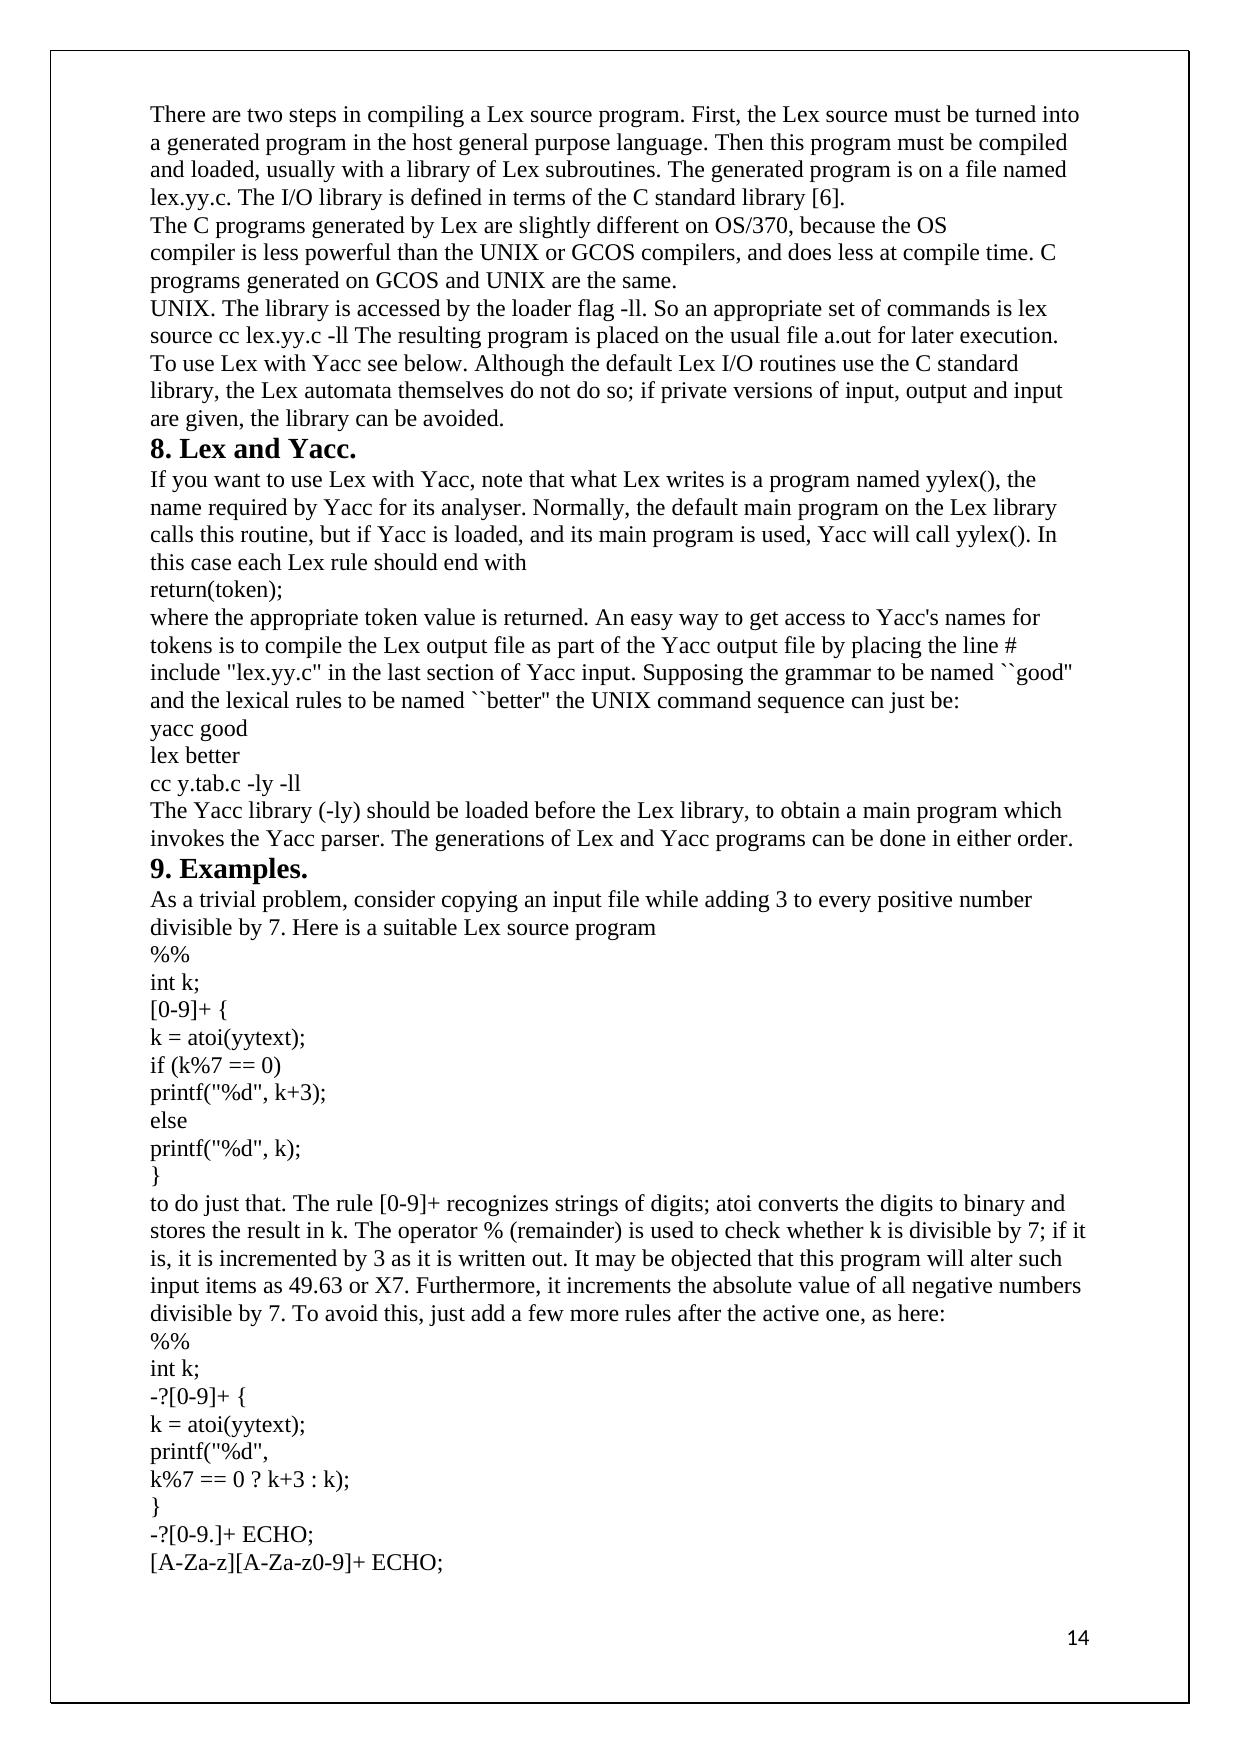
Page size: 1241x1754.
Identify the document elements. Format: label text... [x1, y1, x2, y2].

text int k; [150, 968, 1089, 996]
text yacc good [150, 713, 1089, 741]
text printf("%d", [150, 1437, 1089, 1465]
text k = atoi(yytext); [150, 1023, 1089, 1051]
text to do just that. The rule [0-9]+ recognizes strings of digits; atoi converts the digits to binary and stores the result in k. The operator % (remainder) is used to check whether k is divisible by 7; if it is, it is incremented by 3 as it is written out. It may be objected that this program will alter such input items as 49.63 or X7. Furthermore, it increments the absolute value of all negative numbers divisible by 7. To avoid this, just add a few more rules after the active one, as here: [150, 1189, 1089, 1327]
text lex better [150, 741, 1089, 769]
text } [150, 1492, 1089, 1520]
text The Yacc library (-ly) should be loaded before the Lex library, to obtain a main program which invokes the Yacc parser. The generations of Lex and Yacc programs can be done in either order. [150, 796, 1089, 852]
text [0-9]+ { [150, 996, 1089, 1023]
text return(token); [150, 576, 1089, 603]
text printf("%d", k); [150, 1133, 1089, 1161]
text where the appropriate token value is returned. An easy way to get access to Yacc's names for tokens is to compile the Lex output file as part of the Yacc output file by placing the line # include "lex.yy.c" in the last section of Yacc input. Supposing the grammar to be named ``good'' and the lexical rules to be named ``better'' the UNIX command sequence can just be: [150, 603, 1089, 713]
text k%7 == 0 ? k+3 : k); [150, 1465, 1089, 1492]
text compiler is less powerful than the UNIX or GCOS compilers, and does less at compile time. C programs generated on GCOS and UNIX are the same. [150, 238, 1089, 293]
text } [150, 1161, 1089, 1189]
text -?[0-9]+ { [150, 1382, 1089, 1409]
text -?[0-9.]+ ECHO; [150, 1520, 1089, 1548]
text 9. Examples. [150, 852, 1089, 885]
text As a trivial problem, consider copying an input file while adding 3 to every positive number divisible by 7. Here is a suitable Lex source program [150, 885, 1089, 940]
text UNIX. The library is accessed by the loader flag -ll. So an appropriate set of commands is lex source cc lex.yy.c -ll The resulting program is placed on the usual file a.out for later execution. To use Lex with Yacc see below. Although the default Lex I/O routines use the C standard library, the Lex automata themselves do not do so; if private versions of input, output and input are given, the library can be avoided. [150, 293, 1089, 432]
text %% [150, 1327, 1089, 1354]
text k = atoi(yytext); [150, 1409, 1089, 1437]
text else [150, 1106, 1089, 1133]
text 8. Lex and Yacc. [150, 432, 1089, 465]
text %% [150, 940, 1089, 968]
text There are two steps in compiling a Lex source program. First, the Lex source must be turned into a generated program in the host general purpose language. Then this program must be compiled and loaded, usually with a library of Lex subroutines. The generated program is on a file named lex.yy.c. The I/O library is defined in terms of the C standard library [6]. [150, 100, 1089, 211]
text printf("%d", k+3); [150, 1078, 1089, 1106]
text cc y.tab.c -ly -ll [150, 769, 1089, 796]
text if (k%7 == 0) [150, 1051, 1089, 1078]
text int k; [150, 1354, 1089, 1382]
text If you want to use Lex with Yacc, note that what Lex writes is a program named yylex(), the name required by Yacc for its analyser. Normally, the default main program on the Lex library calls this routine, but if Yacc is loaded, and its main program is used, Yacc will call yylex(). In this case each Lex rule should end with [150, 465, 1089, 576]
text The C programs generated by Lex are slightly different on OS/370, because the OS [150, 211, 1089, 238]
text [A-Za-z][A-Za-z0-9]+ ECHO; [150, 1548, 1089, 1575]
